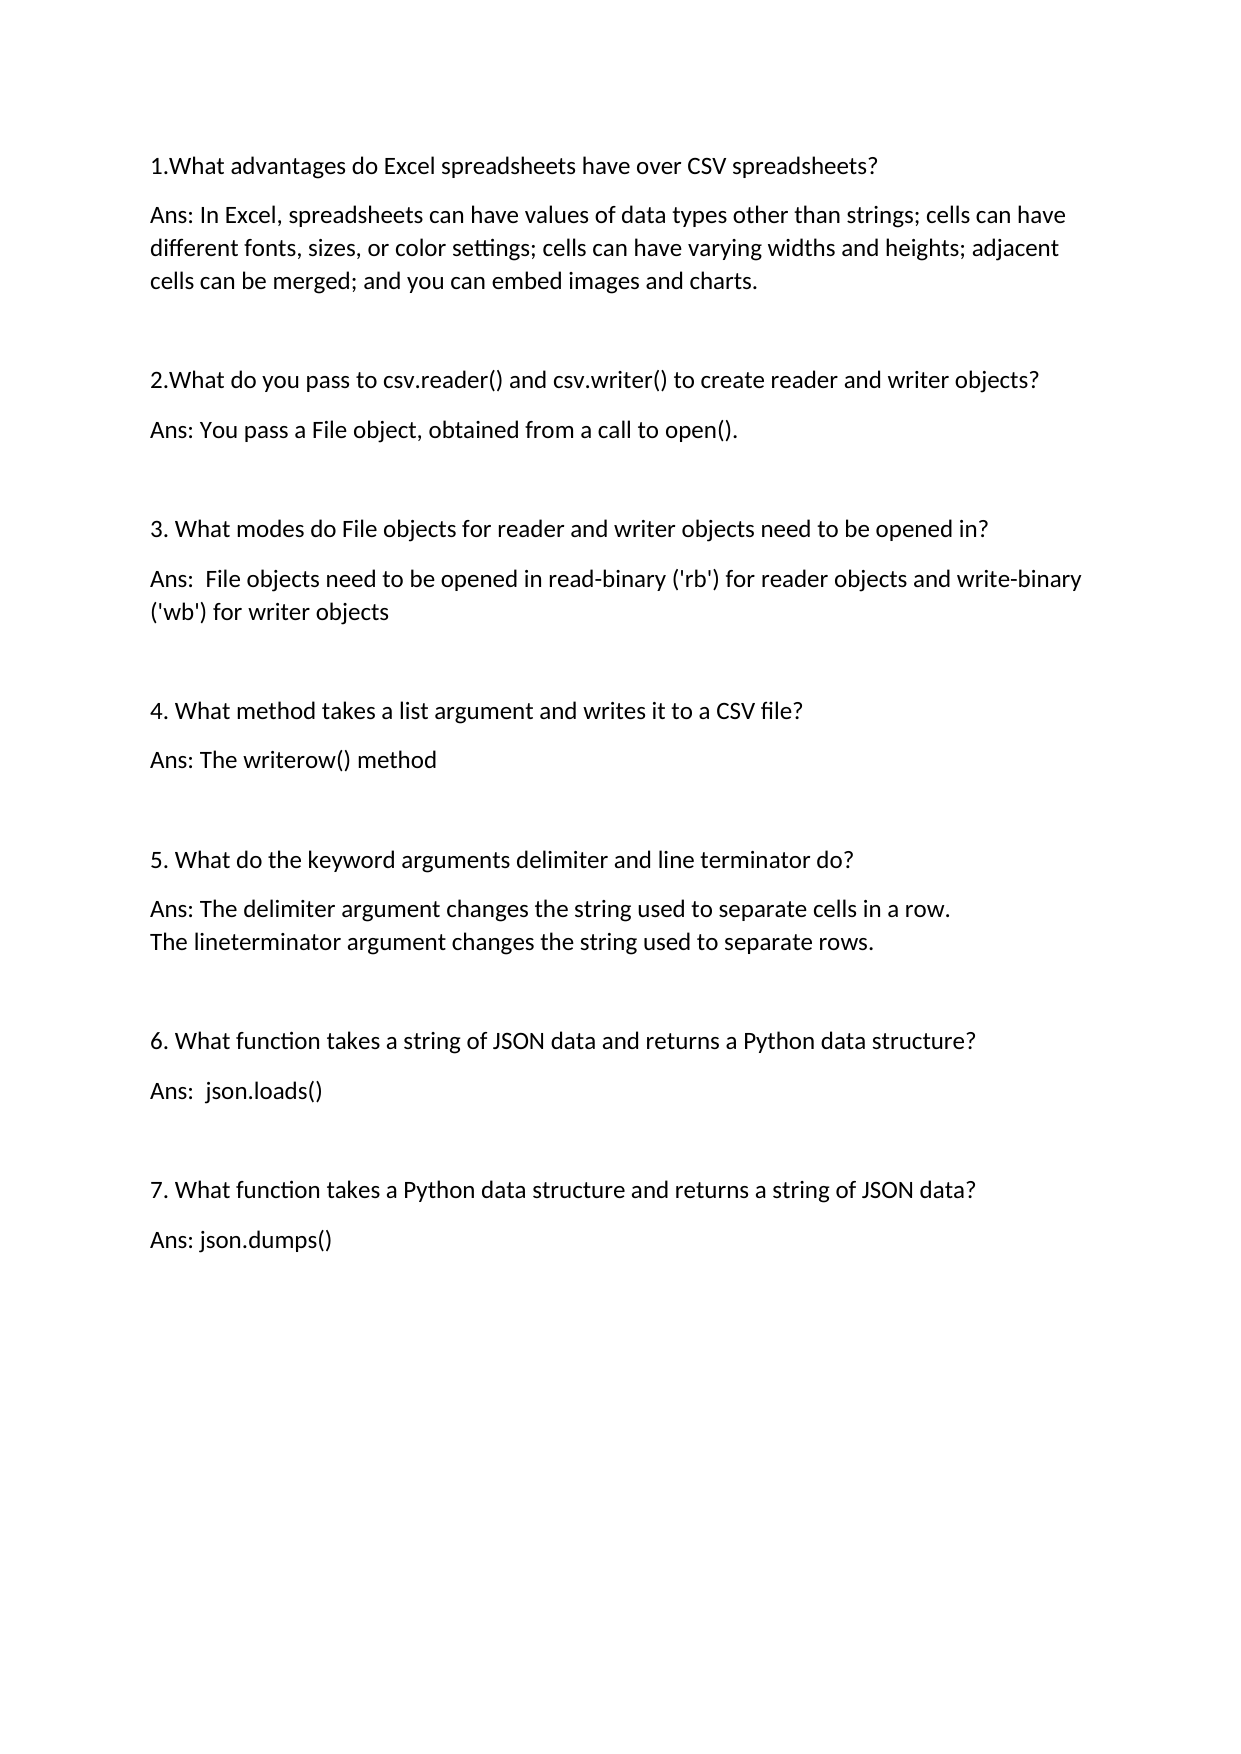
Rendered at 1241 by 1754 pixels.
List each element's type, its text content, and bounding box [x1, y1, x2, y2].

text 2.What do you pass to csv.reader() and csv.writer() to create reader and writer objects? [150, 364, 1090, 395]
text Ans: In Excel, spreadsheets can have values of data types other than strings; cells can have different fonts, sizes, or color settings; cells can have varying widths and heights; adjacent cells can be merged; and you can embed images and charts. [150, 199, 1090, 296]
text Ans: json.dumps() [150, 1224, 1090, 1254]
text 7. What function takes a Python data structure and returns a string of JSON data? [150, 1174, 1090, 1205]
text 4. What method takes a list argument and writes it to a CSV file? [150, 695, 1090, 726]
text Ans: json.loads() [150, 1075, 1090, 1106]
text 5. What do the keyword arguments delimiter and line terminator do? [150, 844, 1090, 874]
text Ans: File objects need to be opened in read-binary ('rb') for reader objects and write-binary ('wb') for writer objects [150, 563, 1090, 626]
text 3. What modes do File objects for reader and writer objects need to be opened in? [150, 513, 1090, 544]
text 6. What function takes a string of JSON data and returns a Python data structure? [150, 1025, 1090, 1056]
text 1.What advantages do Excel spreadsheets have over CSV spreadsheets? [150, 150, 1090, 181]
text Ans: The delimiter argument changes the string used to separate cells in a row. The lineterminator argument changes the string used to separate rows. [150, 893, 1090, 957]
text Ans: You pass a File object, obtained from a call to open(). [150, 414, 1090, 445]
text Ans: The writerow() method [150, 744, 1090, 775]
